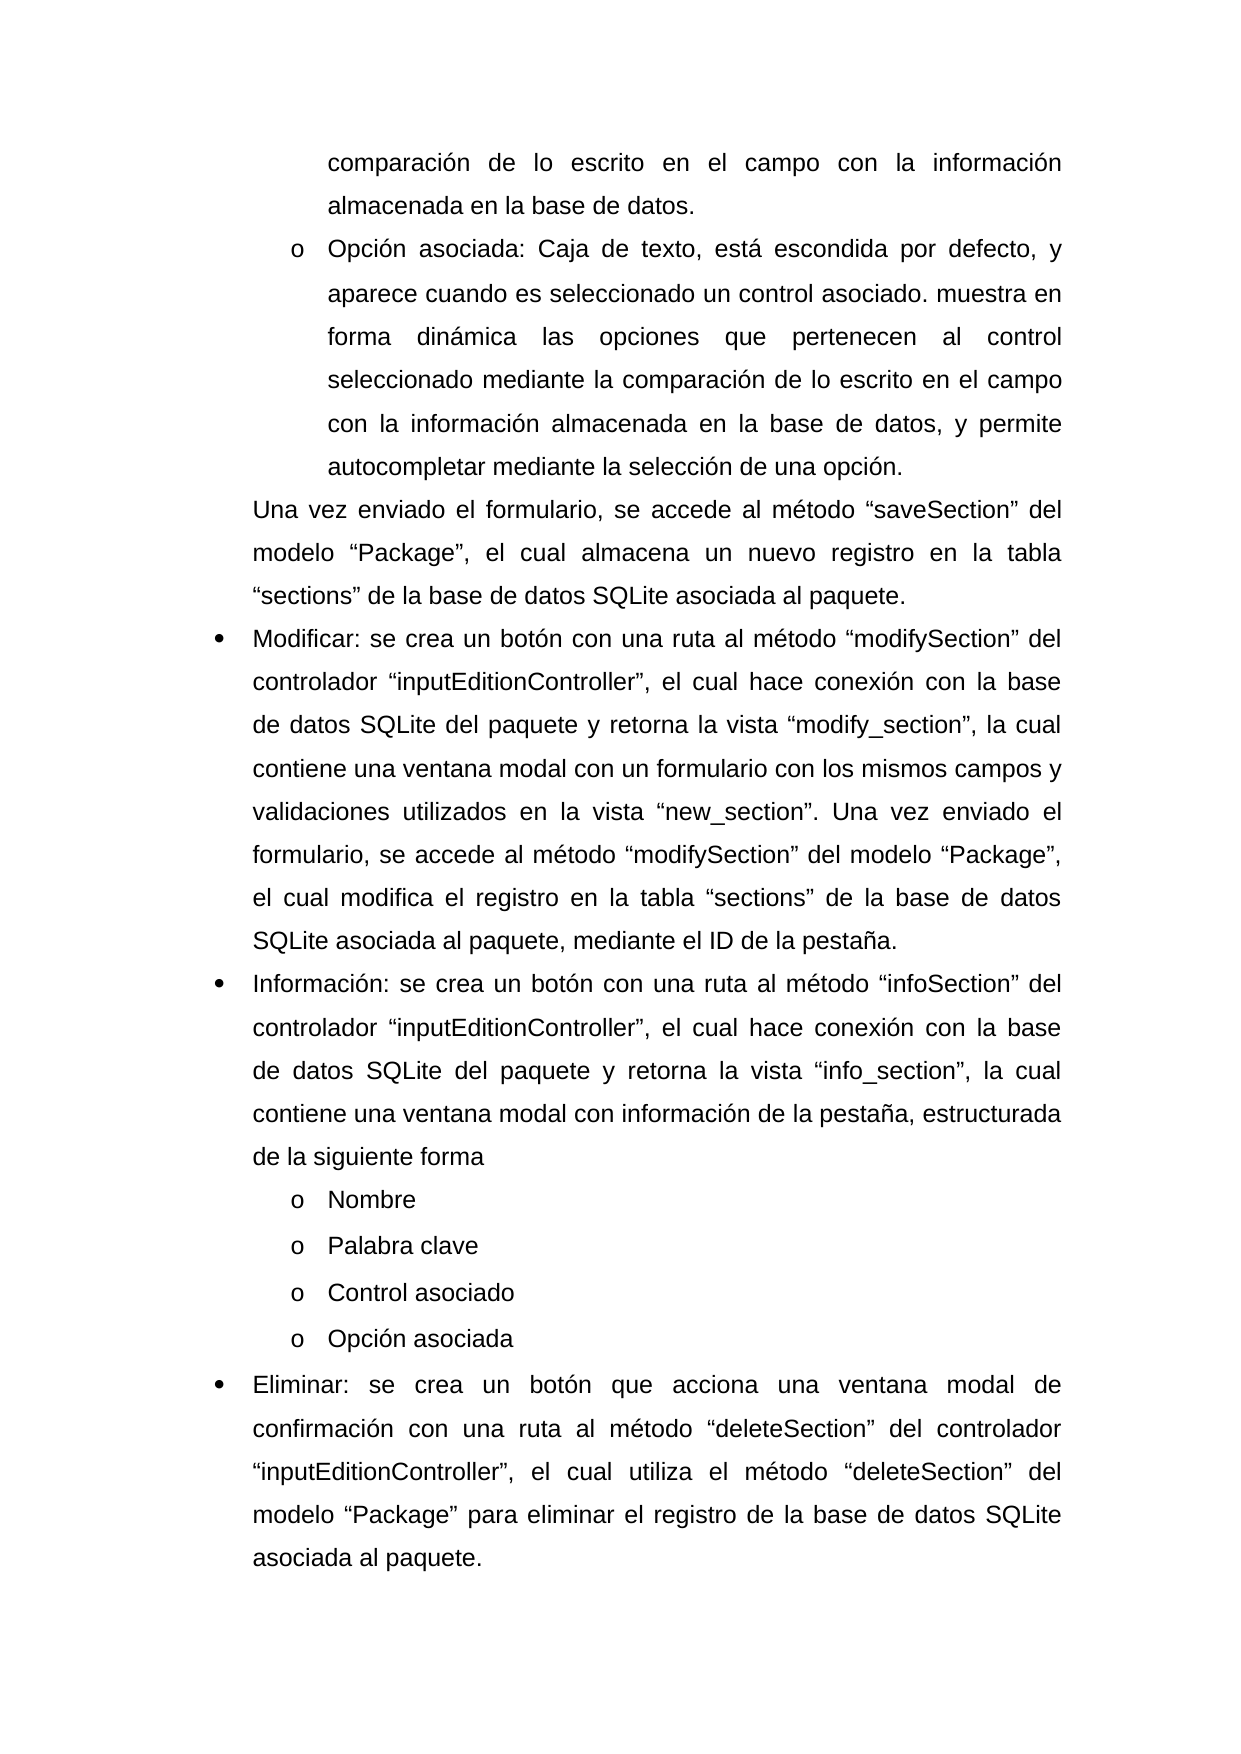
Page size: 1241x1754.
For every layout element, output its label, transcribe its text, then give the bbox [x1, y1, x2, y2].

list Modificar: se crea un botón con una ruta al método “modifySection” del controlador “inputEditionController”, el cual hace conexión con la base de datos SQLite del paquete y retorna la vista “modify_section”, la cual contiene una ventana modal con un formulario con los mismos campos y validaciones utilizados en la vista “new_section”. Una vez enviado el formulario, se accede al método “modifySection” del modelo “Package”, el cual modifica el registro en la tabla “sections” de la base de datos SQLite asociada al paquete, mediante el ID de la pestaña. [215, 624, 1063, 955]
list Palabra clave [290, 1231, 1063, 1262]
list Información: se crea un botón con una ruta al método “infoSection” del controlador “inputEditionController”, el cual hace conexión con la base de datos SQLite del paquete y retorna la vista “info_section”, la cual contiene una ventana modal con información de la pestaña, estructurada de la siguiente forma [215, 969, 1063, 1171]
list Control asociado [290, 1278, 1063, 1309]
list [290, 148, 1063, 219]
list Opción asociada: Caja de texto, está escondida por defecto, y aparece cuando es seleccionado un control asociado. muestra en forma dinámica las opciones que pertenecen al control seleccionado mediante la comparación de lo escrito en el campo con la información almacenada en la base de datos, y permite autocompletar mediante la selección de una opción. [290, 234, 1063, 480]
list Eliminar: se crea un botón que acciona una ventana modal de confirmación con una ruta al método “deleteSection” del controlador “inputEditionController”, el cual utiliza el método “deleteSection” del modelo “Package” para eliminar el registro de la base de datos SQLite asociada al paquete. [215, 1370, 1063, 1572]
list Nombre [290, 1185, 1063, 1216]
list Opción asociada [290, 1324, 1063, 1355]
list Una vez enviado el formulario, se accede al método “saveSection” del modelo “Package”, el cual almacena un nuevo registro en la tabla “sections” de la base de datos SQLite asociada al paquete. [252, 495, 1063, 610]
